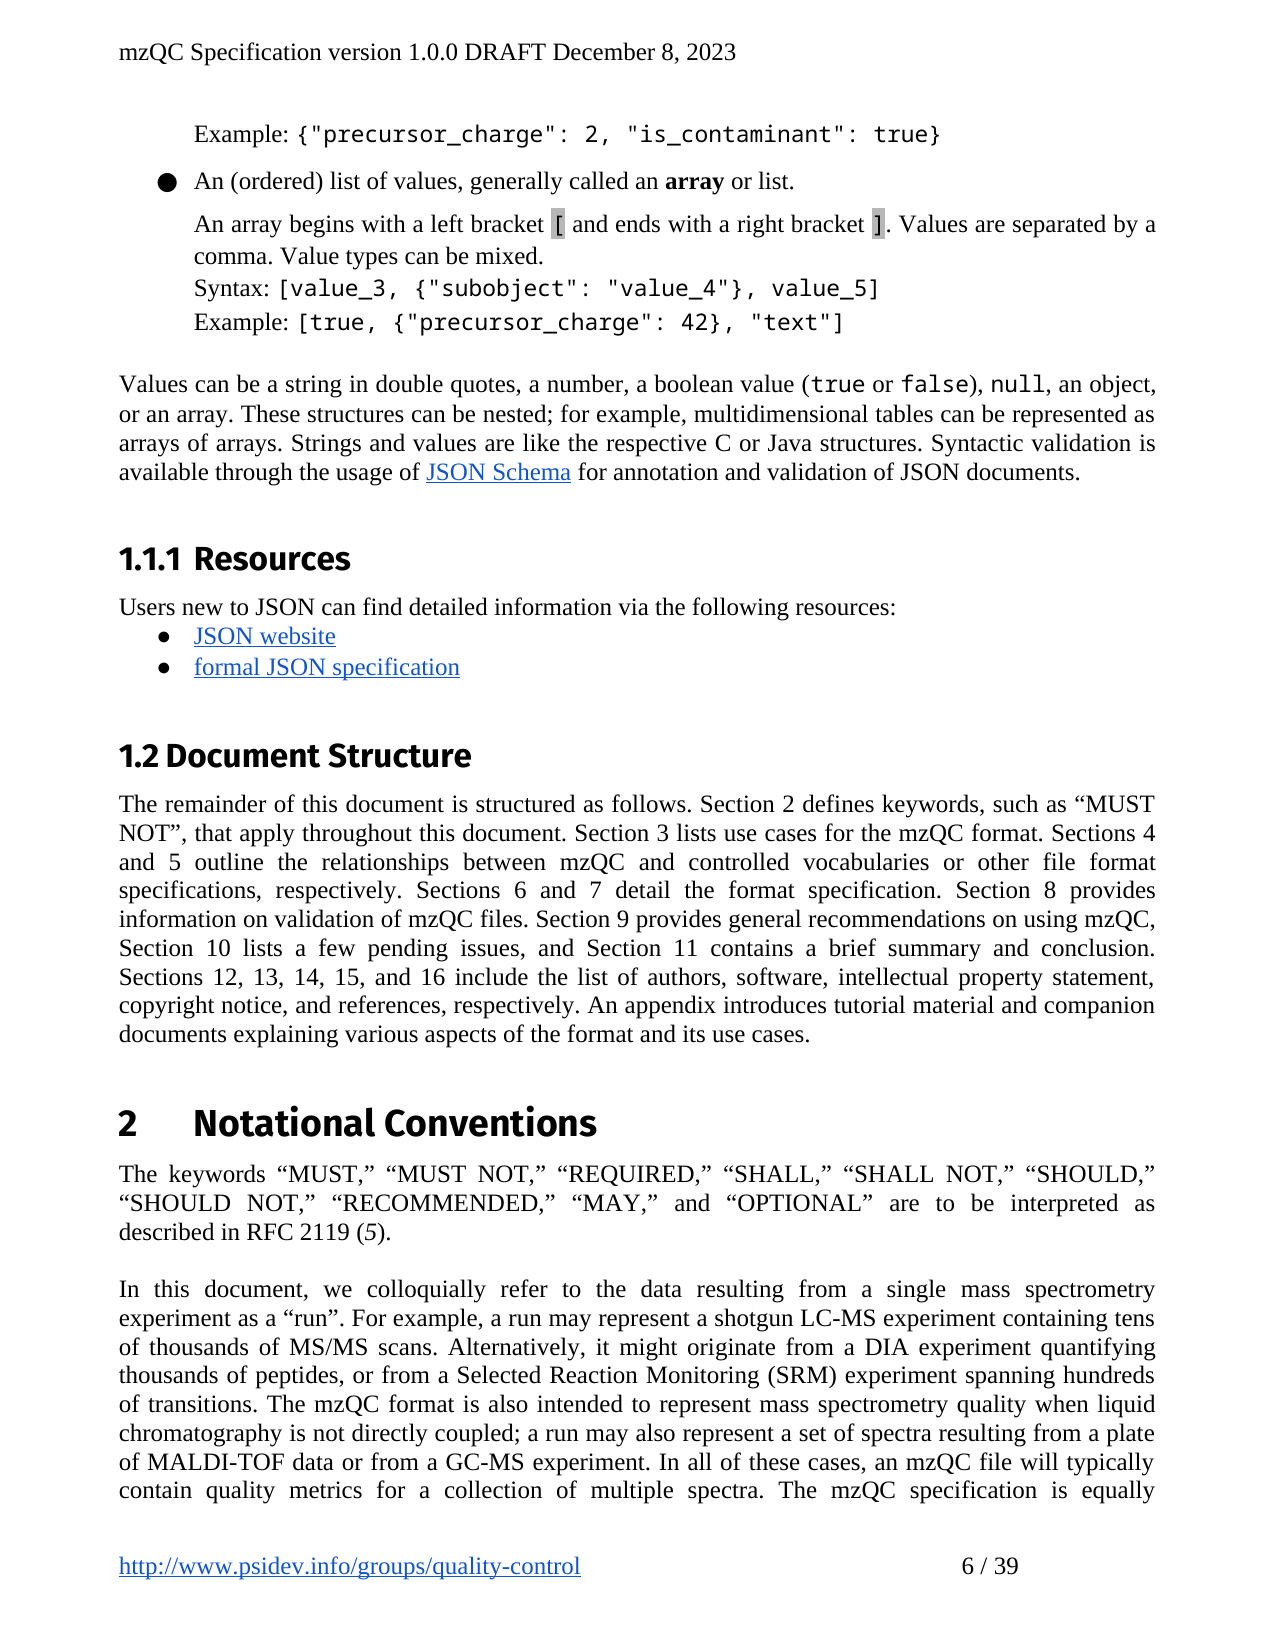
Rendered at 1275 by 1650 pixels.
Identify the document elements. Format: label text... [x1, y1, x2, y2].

text Example: [true, {"precursor_charge": 42}, "text"] [193, 306, 1157, 337]
text An array begins with a left bracket [ and ends with a right bracket ]. Values are separated by a comma. Value types can be mixed. [193, 207, 1157, 270]
subtitle Document Structure [118, 737, 1157, 777]
subtitle Notational Conventions [118, 1102, 1157, 1147]
text Values can be a string in double quotes, a number, a boolean value (true or false), null, an object, or an array. These structures can be nested; for example, multidimensional tables can be represented as arrays of arrays. Strings and values are like the respective C or Java structures. Syntactic validation is available through the usage of JSON Schema for annotation and validation of JSON documents. [118, 368, 1157, 486]
text Example: {"precursor_charge": 2, "is_contaminant": true} [193, 118, 1157, 150]
list JSON website [156, 621, 1157, 649]
text Syntax: [value_3, {"subobject": "value_4"}, value_5] [193, 272, 1157, 303]
text Users new to JSON can find detailed information via the following resources: [118, 592, 1157, 621]
list formal JSON specification [156, 652, 1157, 681]
text The keywords “MUST,” “MUST NOT,” “REQUIRED,” “SHALL,” “SHALL NOT,” “SHOULD,” “SHOULD NOT,” “RECOMMENDED,” “MAY,” and “OPTIONAL” are to be interpreted as described in RFC 2119 (5). [118, 1159, 1157, 1245]
text The remainder of this document is structured as follows. Section 2 defines keywords, such as “MUST NOT”, that apply throughout this document. Section 3 lists use cases for the mzQC format. Sections 4 and 5 outline the relationships between mzQC and controlled vocabularies or other file format specifications, respectively. Sections 6 and 7 detail the format specification. Section 8 provides information on validation of mzQC files. Section 9 provides general recommendations on using mzQC, Section 10 lists a few pending issues, and Section 11 contains a brief summary and conclusion. Sections 12, 13, 14, 15, and 16 include the list of authors, software, intellectual property statement, copyright notice, and references, respectively. An appendix introduces tutorial material and companion documents explaining various aspects of the format and its use cases. [118, 789, 1157, 1048]
subtitle Resources [118, 539, 1157, 579]
list An (ordered) list of values, generally called an array or list. [156, 152, 1157, 203]
